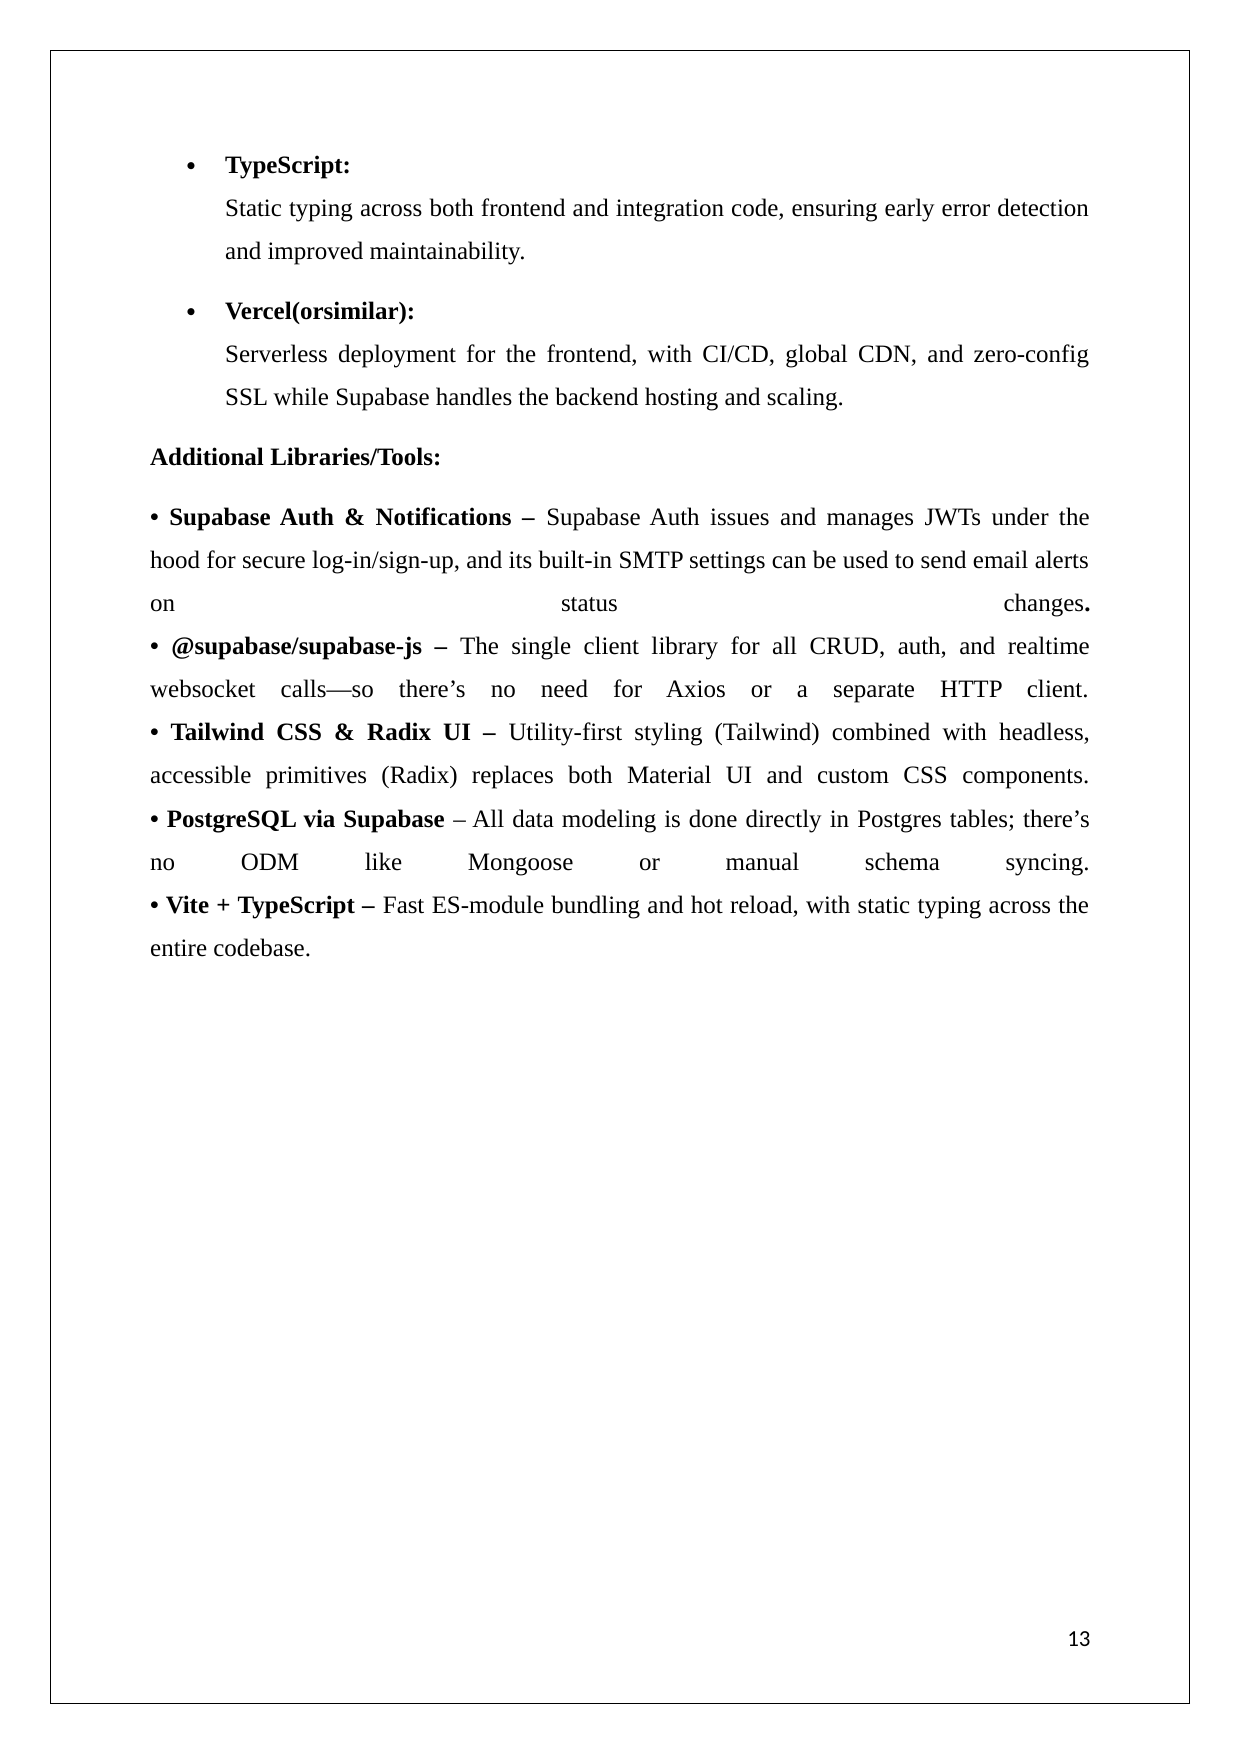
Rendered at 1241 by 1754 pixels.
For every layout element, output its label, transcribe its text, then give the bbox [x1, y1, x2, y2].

text Additional Libraries/Tools: [150, 442, 1090, 471]
text • Supabase Auth & Notifications – Supabase Auth issues and manages JWTs under the hood for secure log-in/sign-up, and its built-in SMTP settings can be used to send email alerts on status changes. • @supabase/supabase-js – The single client library for all CRUD, auth, and realtime websocket calls—so there’s no need for Axios or a separate HTTP client. • Tailwind CSS & Radix UI – Utility-first styling (Tailwind) combined with headless, accessible primitives (Radix) replaces both Material UI and custom CSS components. • PostgreSQL via Supabase – All data modeling is done directly in Postgres tables; there’s no ODM like Mongoose or manual schema syncing. • Vite + TypeScript – Fast ES-module bundling and hot reload, with static typing across the entire codebase. [150, 502, 1090, 962]
list Vercel(orsimilar): Serverless deployment for the frontend, with CI/CD, global CDN, and zero-config SSL while Supabase handles the backend hosting and scaling. [187, 296, 1090, 411]
list TypeScript: Static typing across both frontend and integration code, ensuring early error detection and improved maintainability. [187, 150, 1090, 265]
